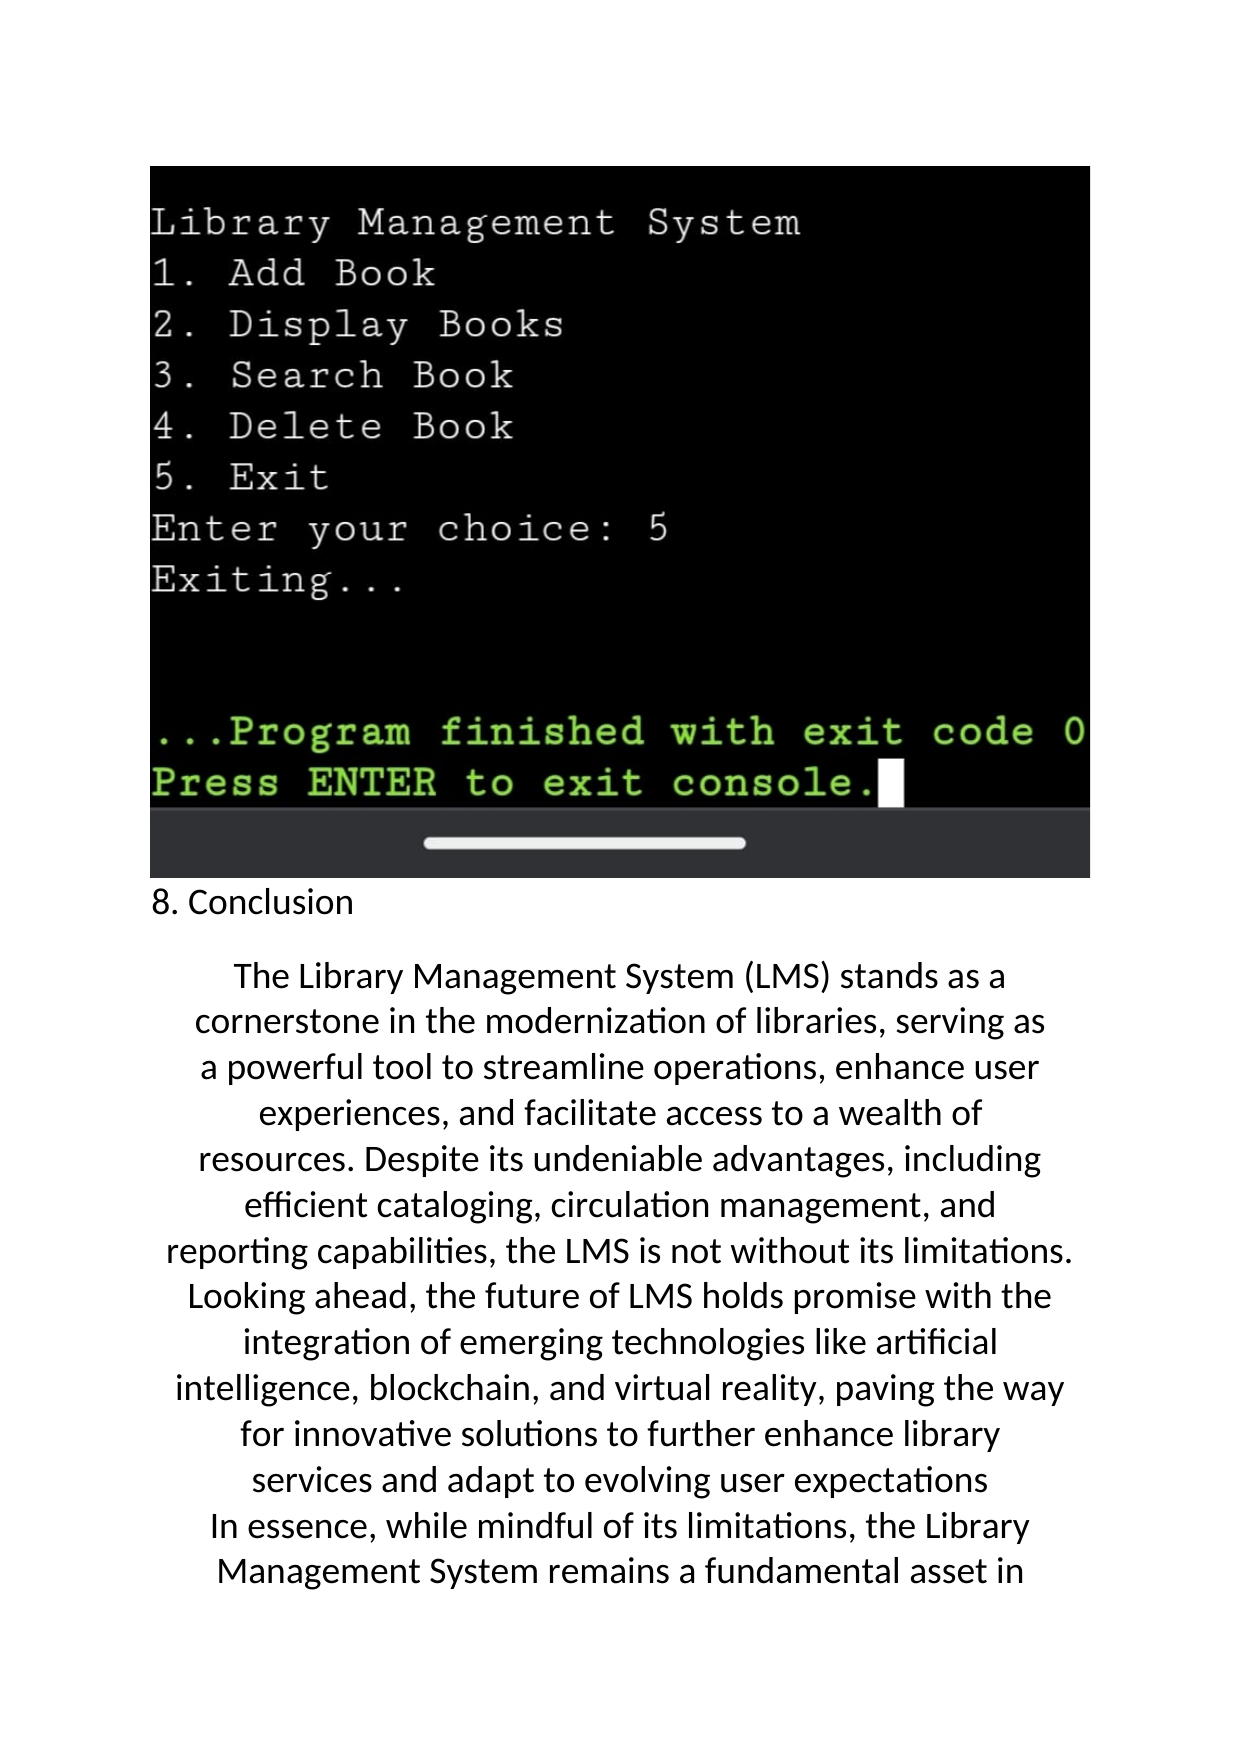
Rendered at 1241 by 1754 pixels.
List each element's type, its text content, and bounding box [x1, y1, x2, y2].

text reporting capabilities, the LMS is not without its limitations. [150, 1227, 1090, 1272]
text services and adapt to evolving user expectations [150, 1456, 1090, 1502]
text intelligence, blockchain, and virtual reality, paving the way for innovative solutions to further enhance library [150, 1364, 1090, 1456]
text resources. Despite its undeniable advantages, including efficient cataloging, circulation management, and [150, 1135, 1090, 1227]
text In essence, while mindful of its limitations, the Library Management System remains a fundamental asset in [150, 1502, 1090, 1593]
text Looking ahead, the future of LMS holds promise with the integration of emerging technologies like artificial [150, 1272, 1090, 1364]
text The Library Management System (LMS) stands as a cornerstone in the modernization of libraries, serving as [150, 952, 1090, 1043]
picture [150, 166, 1091, 878]
text a powerful tool to streamline operations, enhance user experiences, and facilitate access to a wealth of [150, 1043, 1090, 1135]
text 8. Conclusion [150, 878, 1090, 924]
